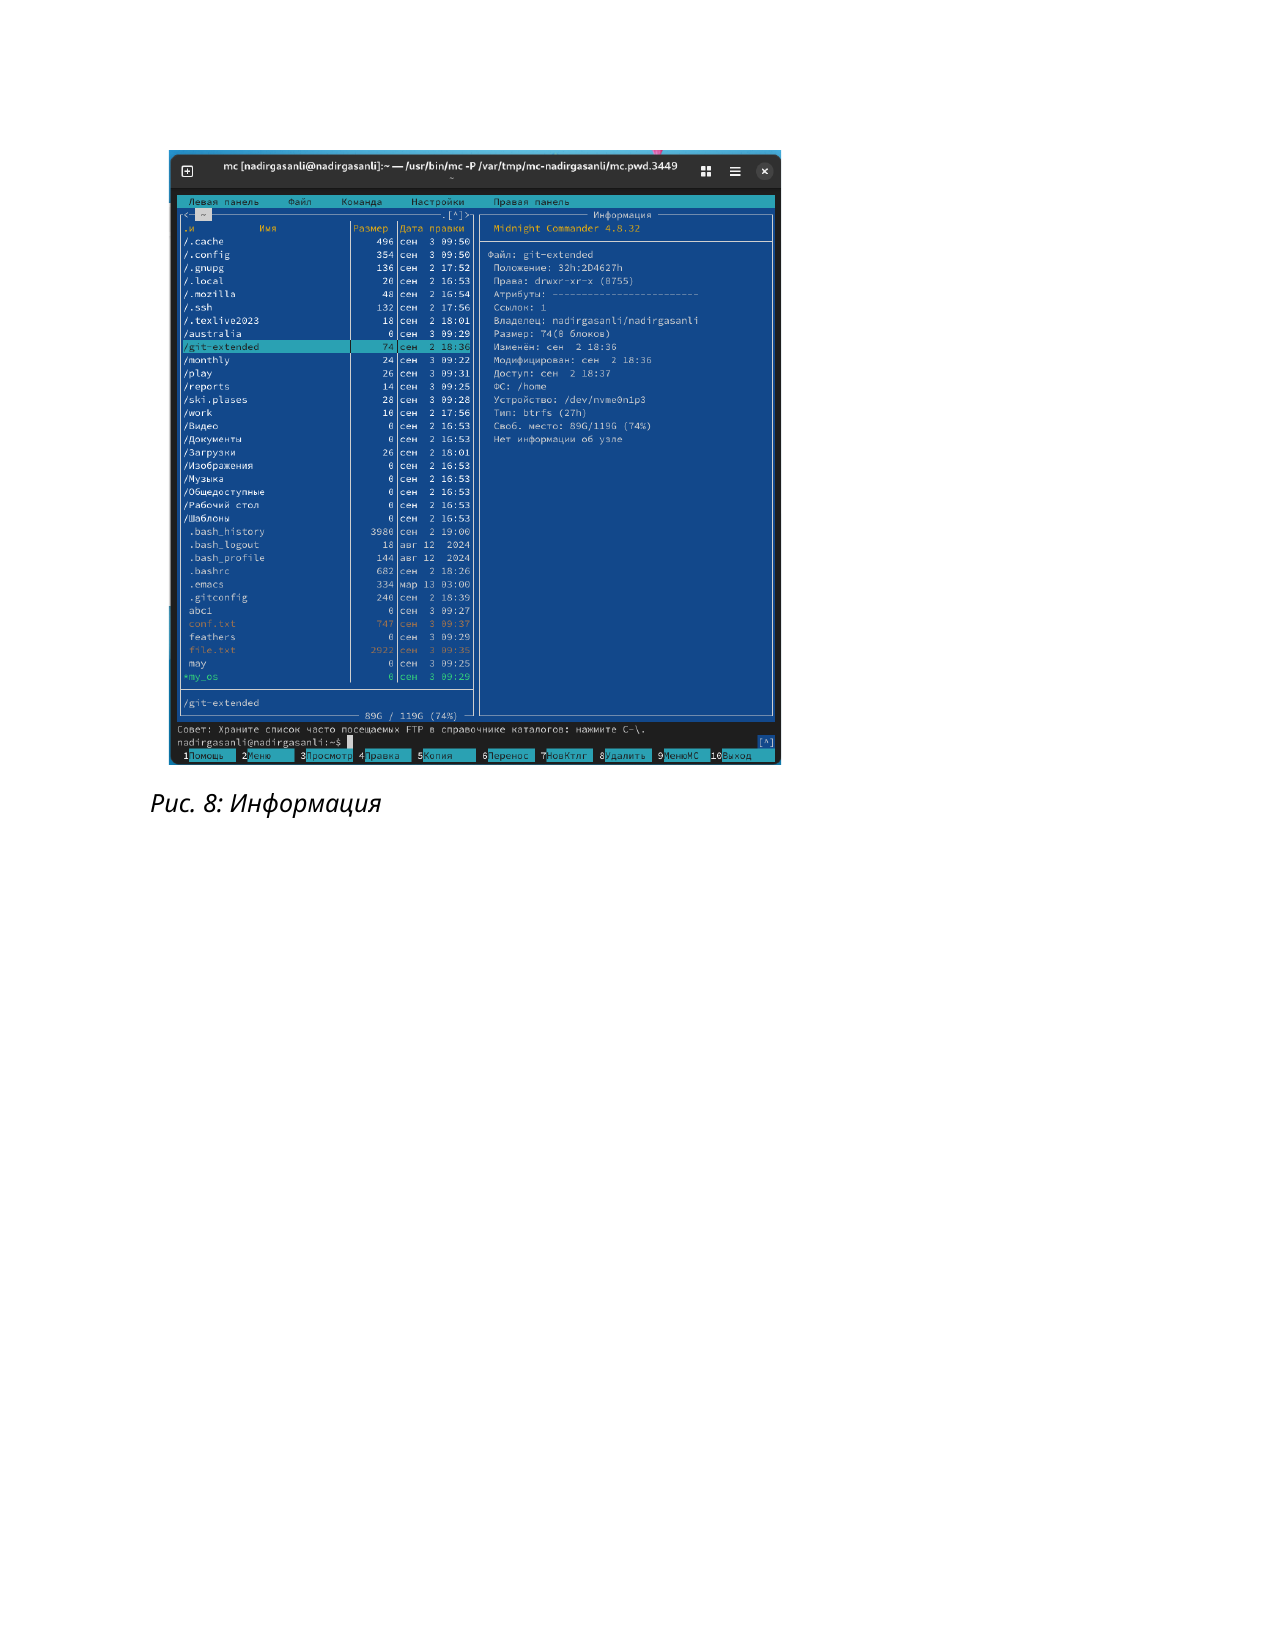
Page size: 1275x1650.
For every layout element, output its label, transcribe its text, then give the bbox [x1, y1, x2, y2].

picture [168, 150, 782, 765]
text Рис. 8: Информация [150, 786, 1125, 819]
